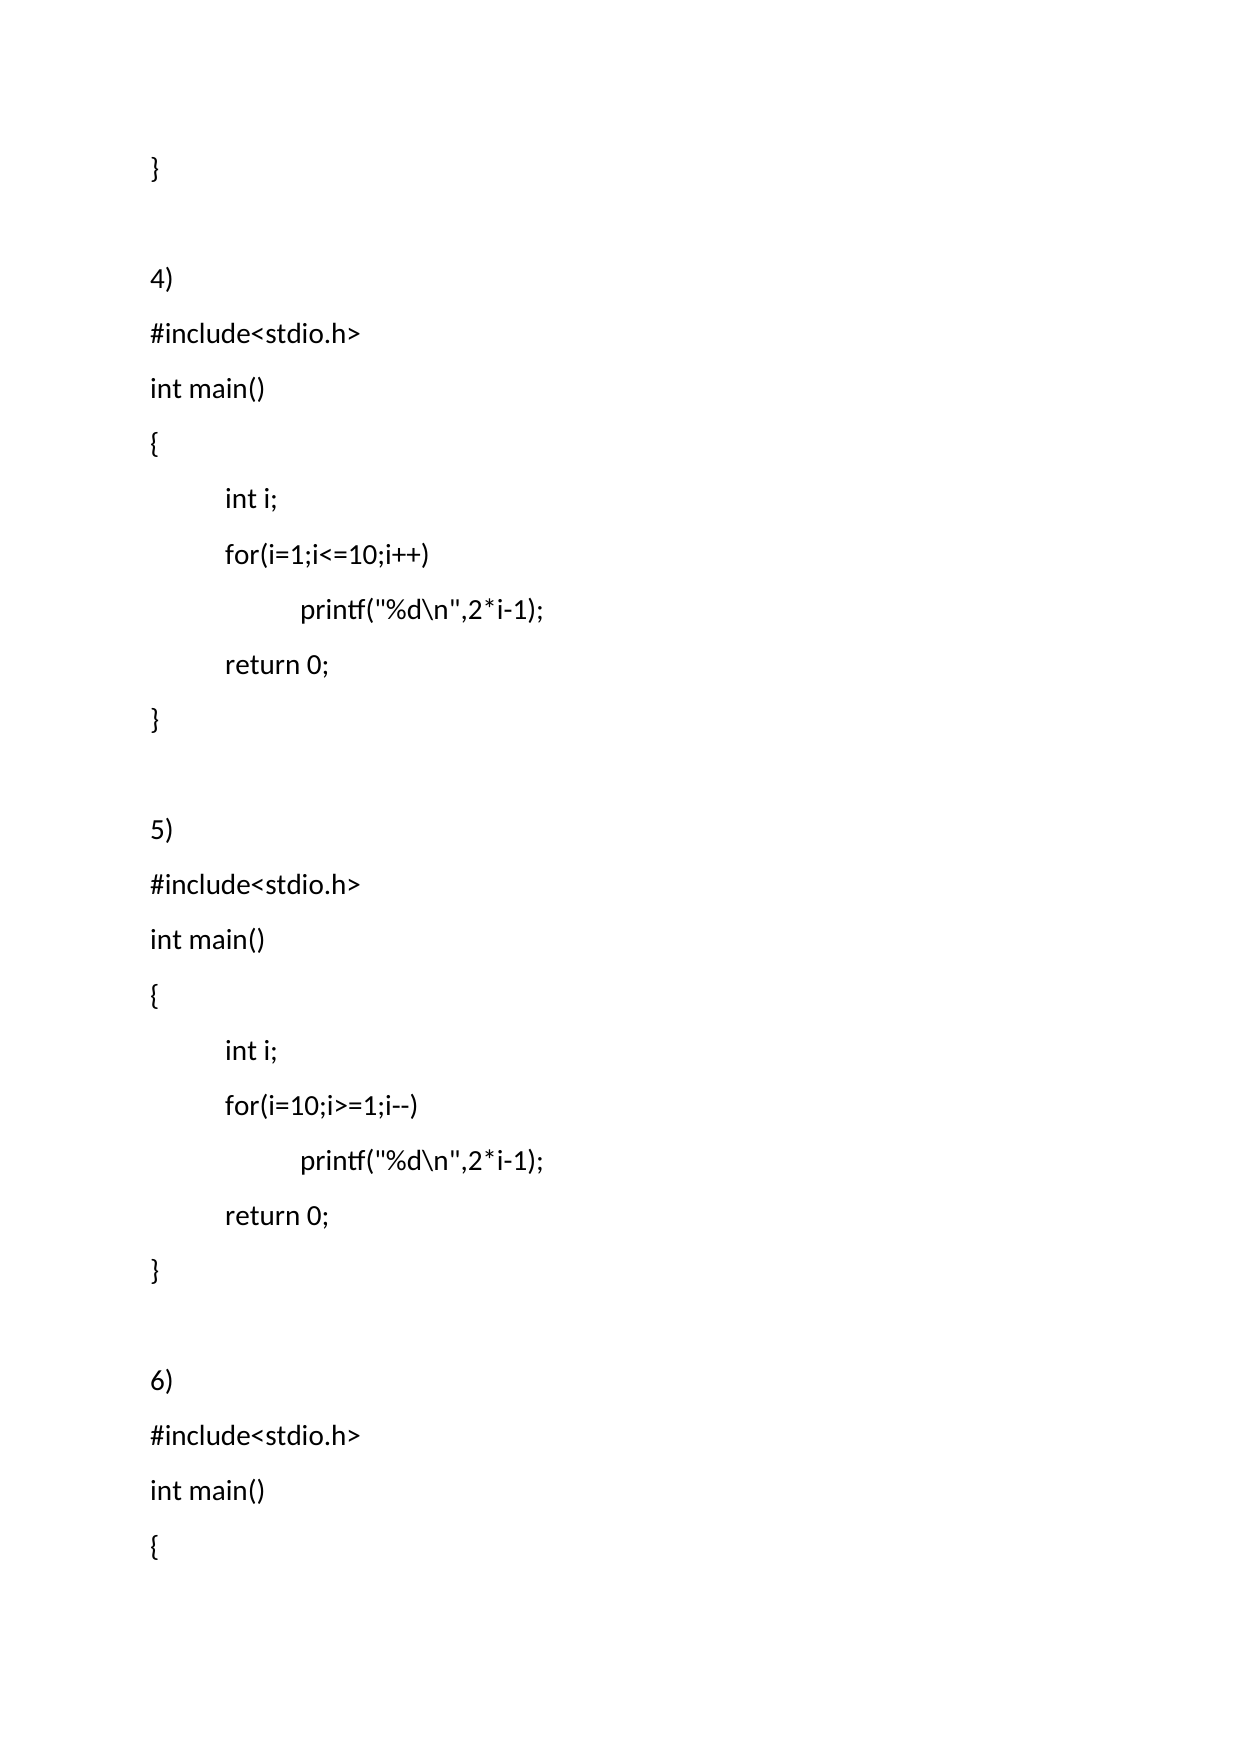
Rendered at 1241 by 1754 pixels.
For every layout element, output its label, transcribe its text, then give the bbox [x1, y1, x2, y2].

text } [150, 701, 1090, 737]
text 4) [150, 260, 1090, 296]
text } [150, 1252, 1090, 1288]
text return 0; [150, 1197, 1090, 1233]
text 6) [150, 1362, 1090, 1398]
text #include<stdio.h> [150, 866, 1090, 902]
text } [150, 150, 1090, 186]
text return 0; [150, 646, 1090, 682]
text 5) [150, 811, 1090, 847]
text int i; [150, 1032, 1090, 1067]
text int i; [150, 481, 1090, 516]
text int main() [150, 921, 1090, 957]
text printf("%d\n",2*i-1); [150, 591, 1090, 626]
text #include<stdio.h> [150, 1417, 1090, 1453]
text { [150, 977, 1090, 1012]
text printf("%d\n",2*i-1); [150, 1142, 1090, 1177]
text int main() [150, 370, 1090, 406]
text for(i=10;i>=1;i--) [150, 1087, 1090, 1122]
text { [150, 1528, 1090, 1563]
text { [150, 426, 1090, 461]
text #include<stdio.h> [150, 315, 1090, 351]
text int main() [150, 1472, 1090, 1508]
text for(i=1;i<=10;i++) [150, 536, 1090, 571]
